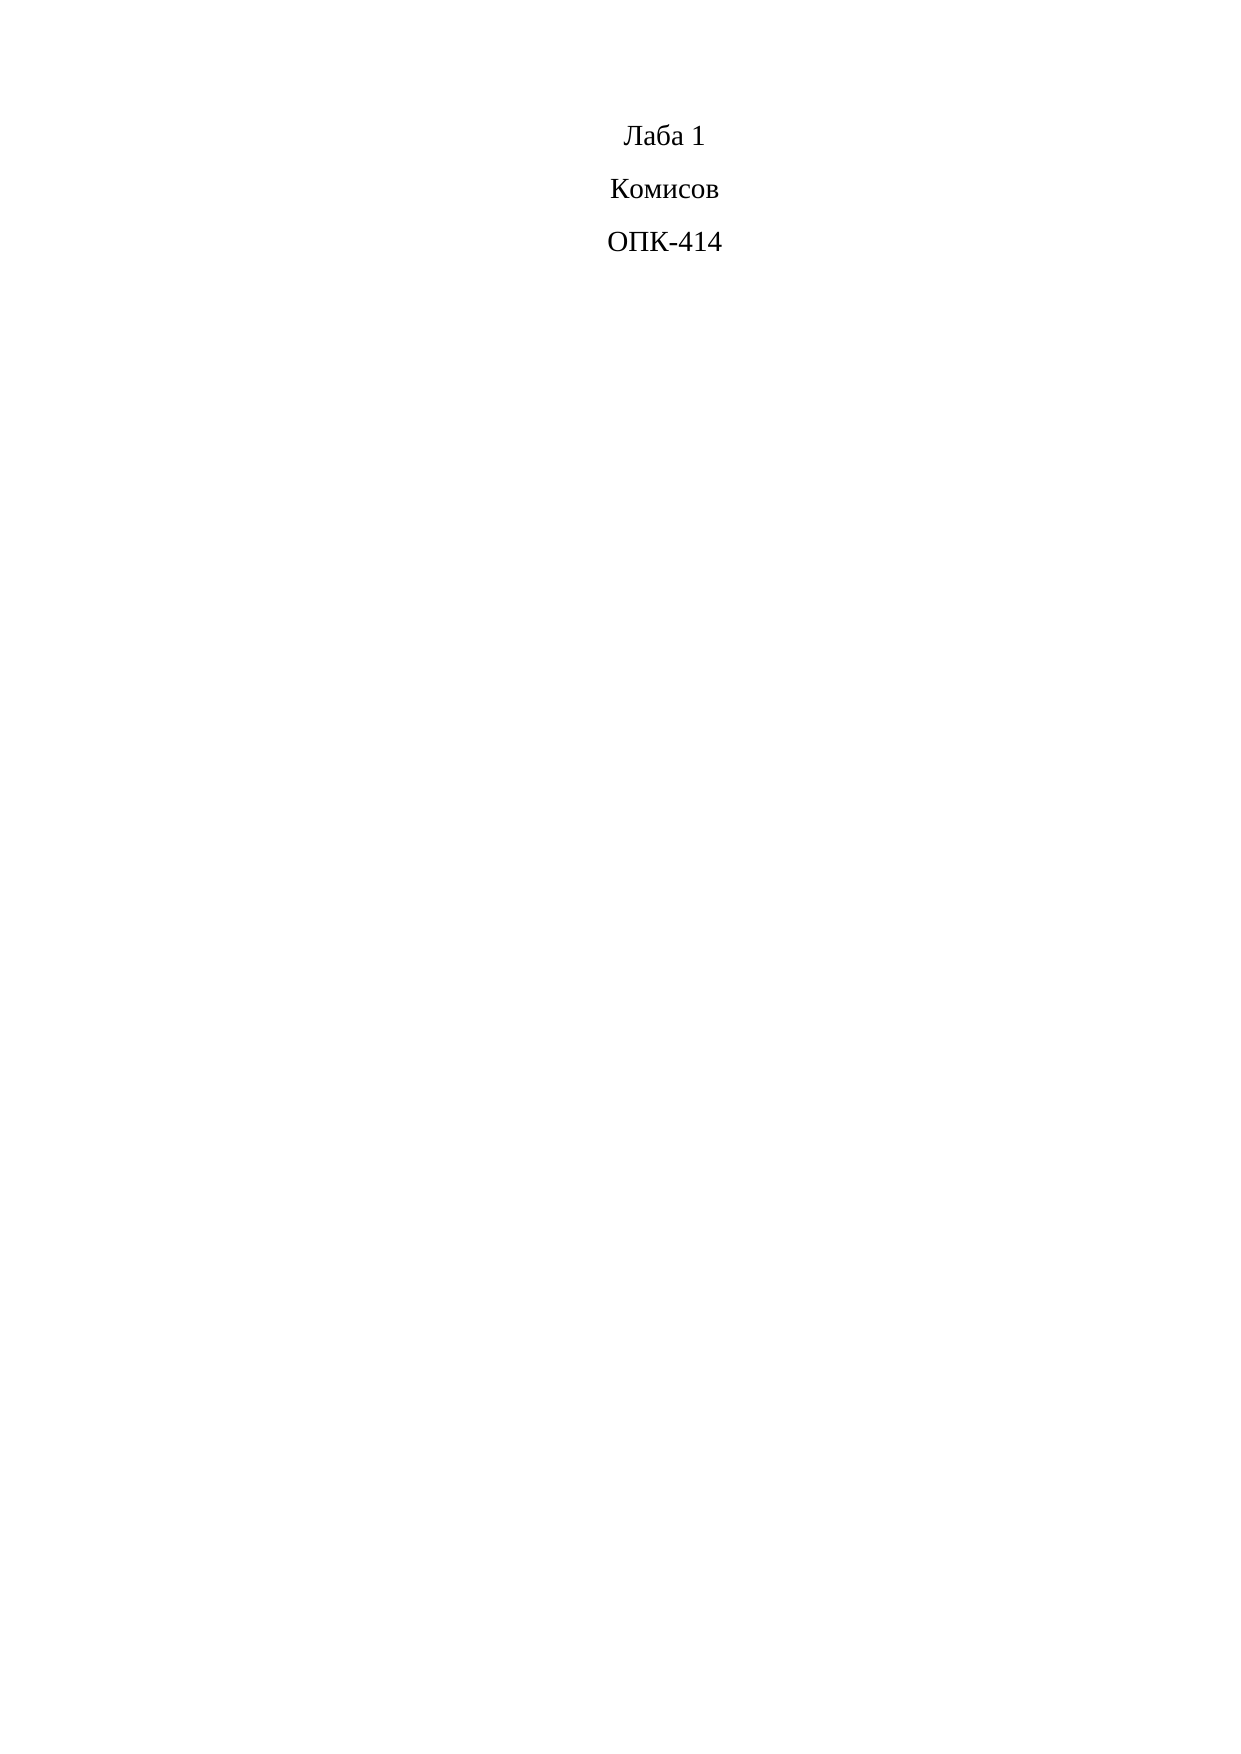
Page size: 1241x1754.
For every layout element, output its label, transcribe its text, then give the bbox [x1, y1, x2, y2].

text Комисов [177, 171, 1152, 204]
text ОПК-414 [177, 224, 1152, 257]
text Лаба 1 [177, 118, 1152, 152]
